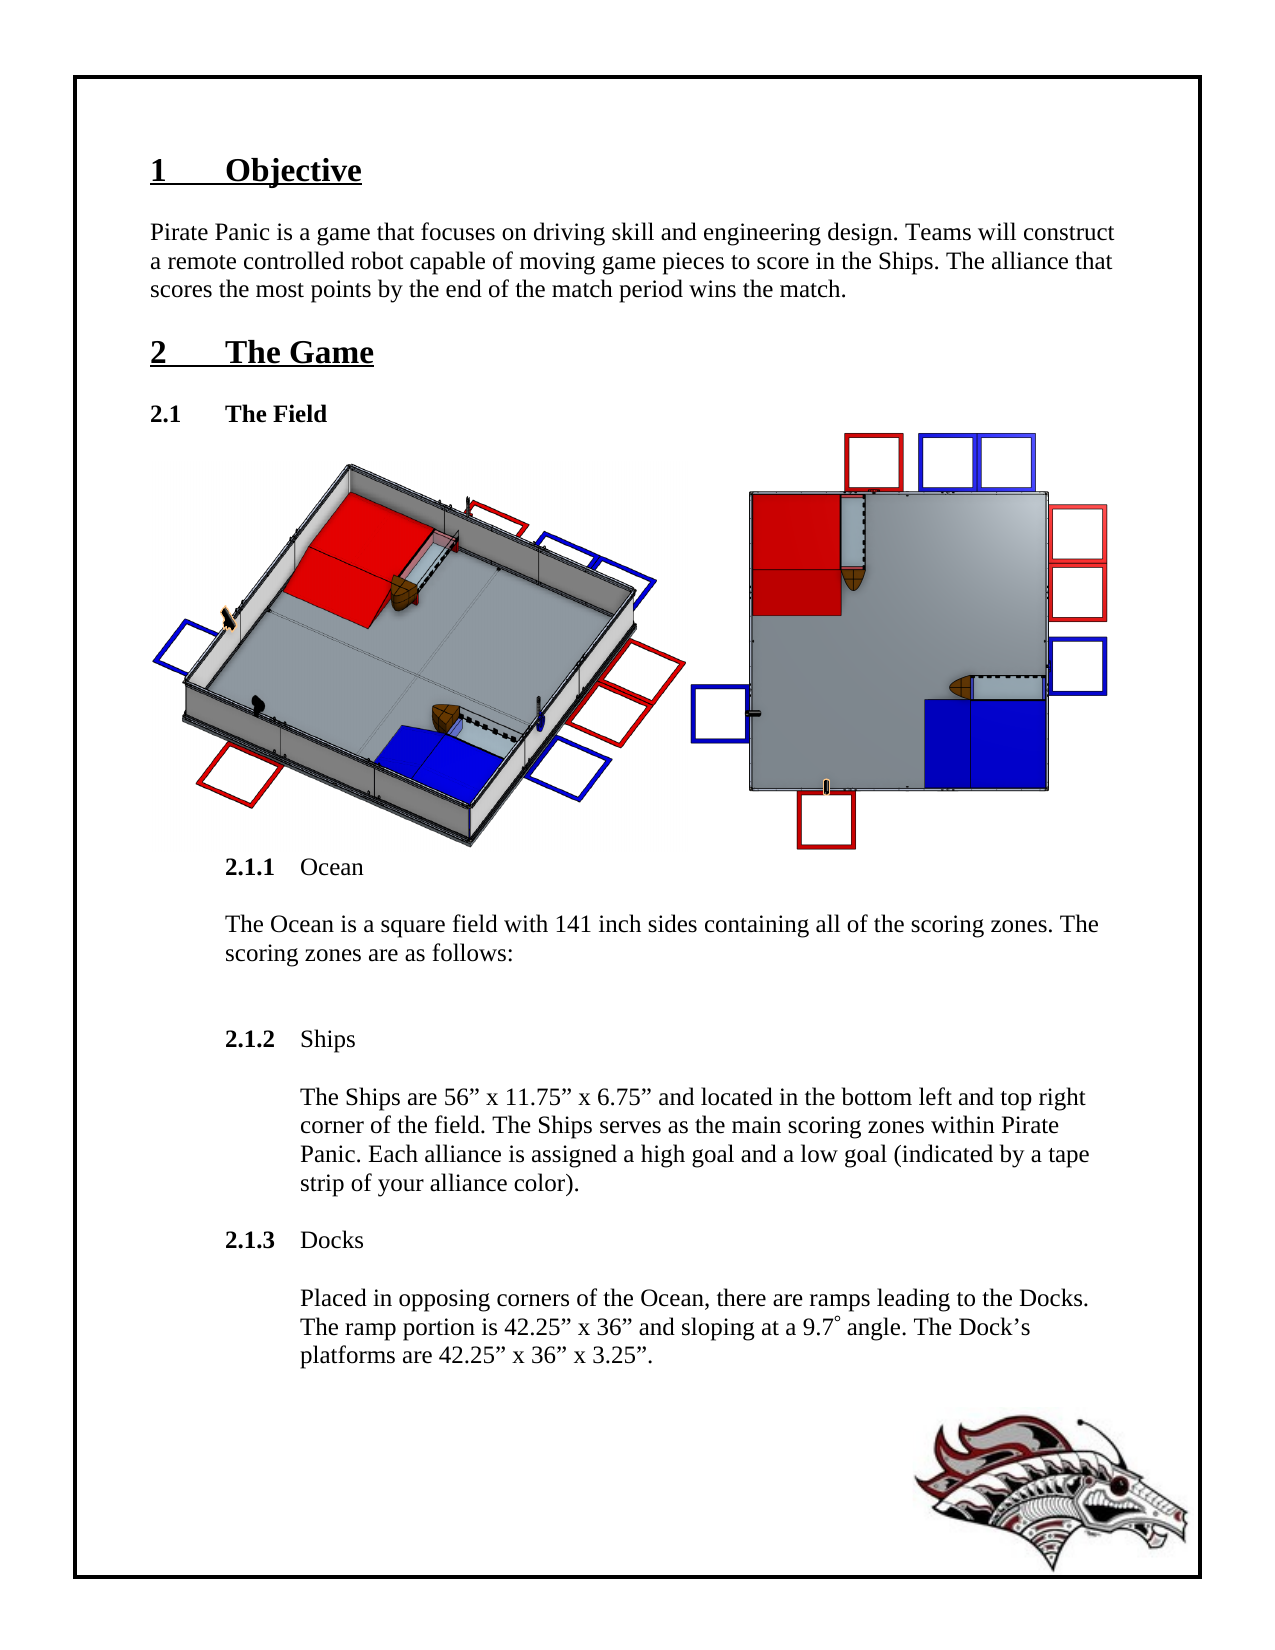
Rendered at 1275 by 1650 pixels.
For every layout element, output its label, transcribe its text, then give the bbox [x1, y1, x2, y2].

text 2.1.1 Ocean [150, 852, 1125, 881]
text Placed in opposing corners of the Ocean, there are ramps leading to the Docks. The ramp portion is 42.25” x 36” and sloping at a 9.7 angle. The Dock’s platforms are 42.25” x 36” x 3.25”. [300, 1283, 1125, 1369]
text 2.1.2 Ships [150, 1024, 1125, 1053]
picture [912, 1407, 1194, 1575]
picture [150, 427, 1110, 852]
text 2.1 The Field [150, 399, 1125, 428]
text Pirate Panic is a game that focuses on driving skill and engineering design. Teams will construct a remote controlled robot capable of moving game pieces to score in the Ships. The alliance that scores the most points by the end of the match period wins the match. [150, 217, 1125, 303]
text 2 The Game [150, 332, 1125, 370]
text The Ocean is a square field with 141 inch sides containing all of the scoring zones. The scoring zones are as follows: [225, 909, 1125, 967]
text 2.1.3 Docks [225, 1226, 1125, 1254]
text The Ships are 56” x 11.75” x 6.75” and located in the bottom left and top right corner of the field. The Ships serves as the main scoring zones within Pirate Panic. Each alliance is assigned a high goal and a low goal (indicated by a tape strip of your alliance color). [300, 1082, 1125, 1197]
text 1 Objective [150, 150, 1125, 188]
